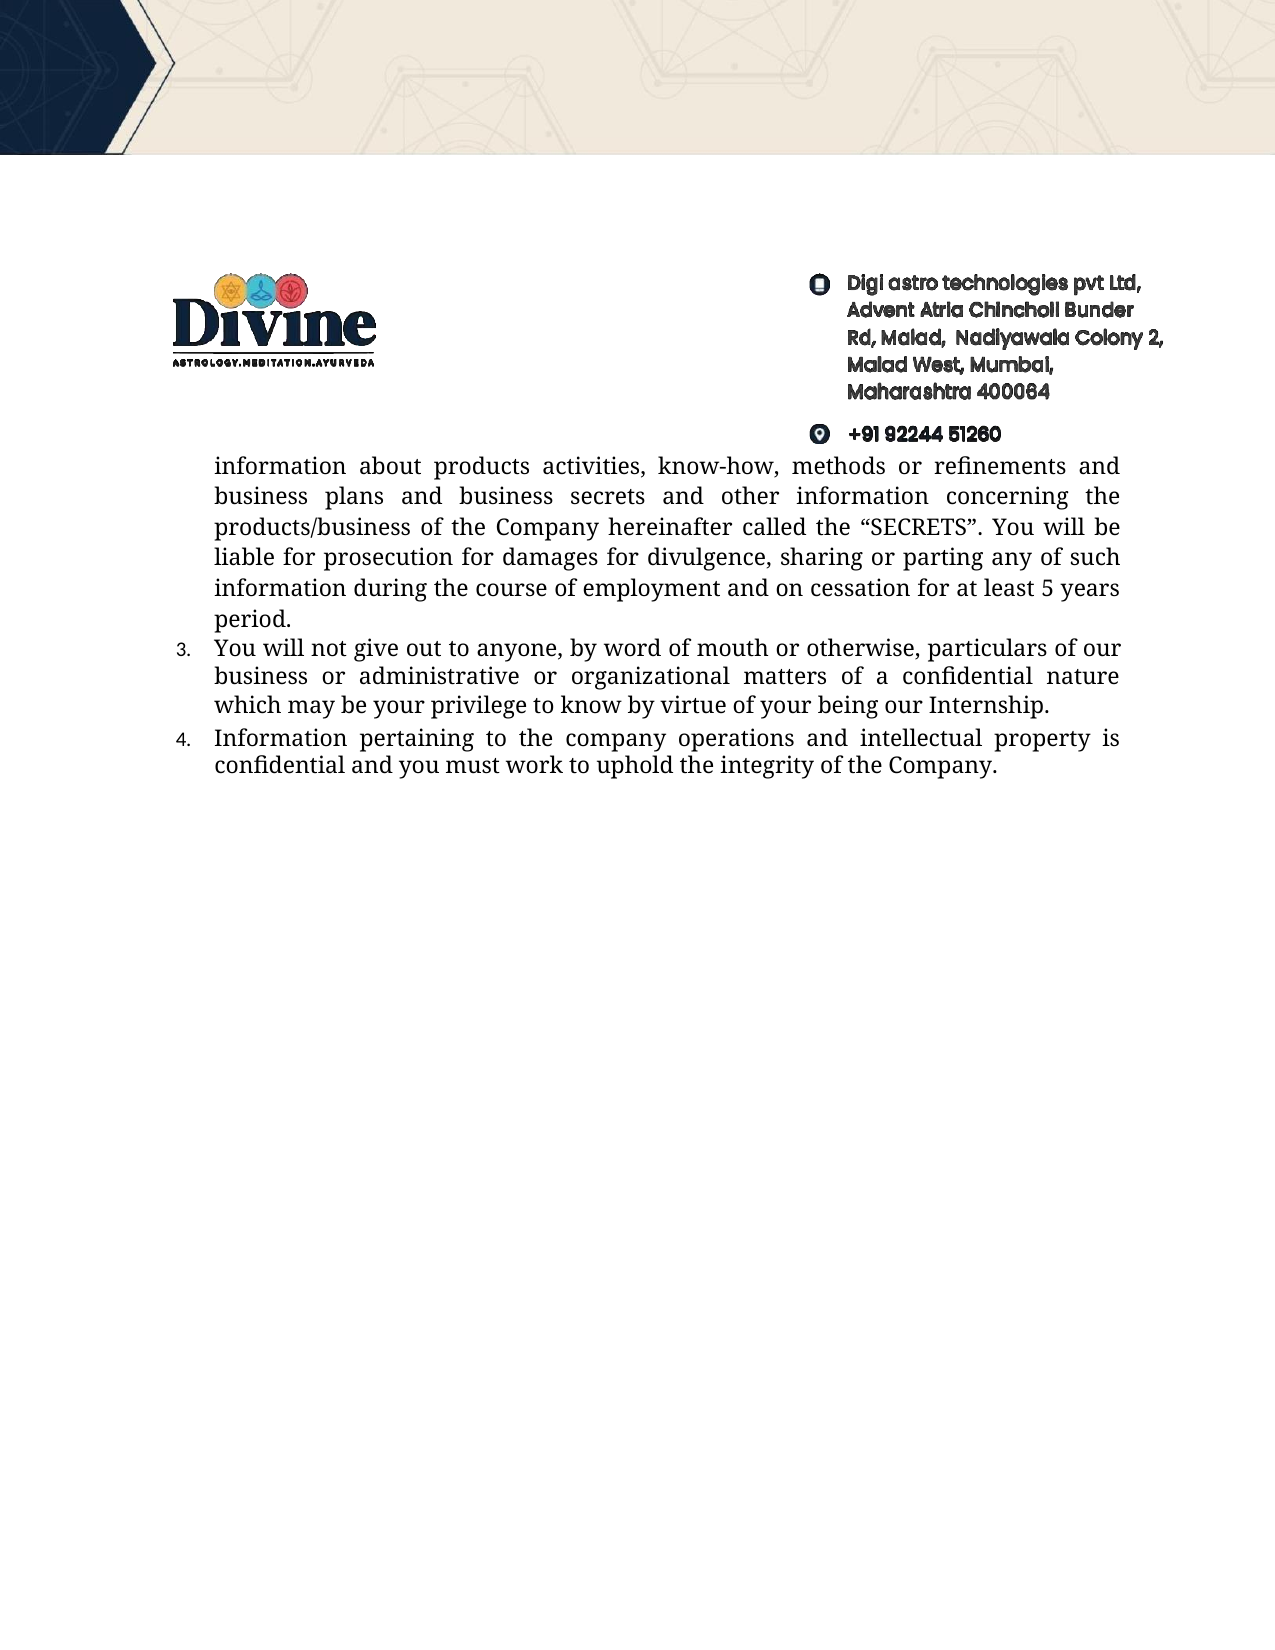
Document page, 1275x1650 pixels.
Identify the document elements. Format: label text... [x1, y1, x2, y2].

list You will not give out to anyone, by word of mouth or otherwise, particulars of our business or administrative or organizational matters of a confidential nature which may be your privilege to know by virtue of your being our Internship. [176, 634, 1121, 720]
list Information pertaining to the company operations and intellectual property is confidential and you must work to uphold the integrity of the Company. [176, 724, 1120, 780]
picture [0, 0, 1275, 444]
